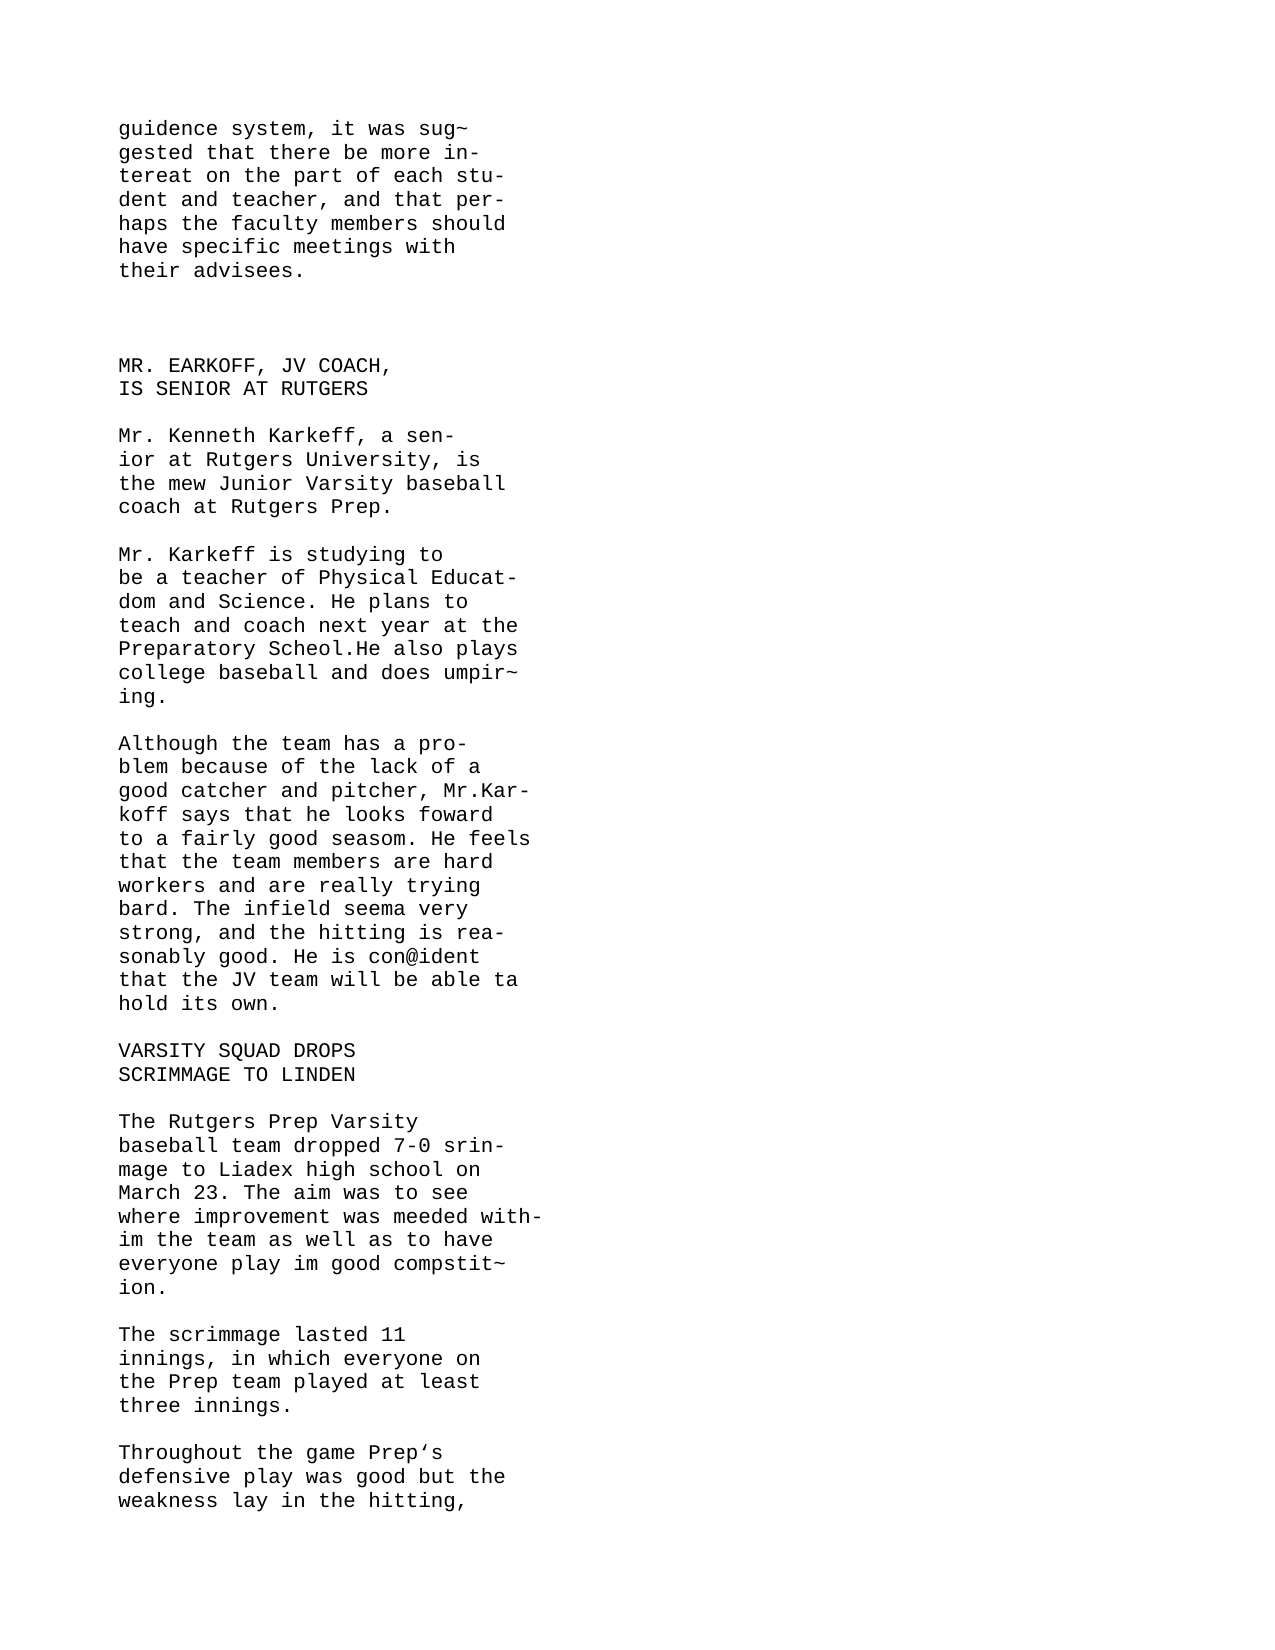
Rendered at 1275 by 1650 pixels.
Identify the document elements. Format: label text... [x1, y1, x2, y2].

text innings, in which everyone on [118, 1348, 1157, 1371]
text the mew Junior Varsity baseball [118, 473, 1157, 496]
text three innings. [118, 1395, 1157, 1419]
text Although the team has a pro- [118, 733, 1157, 757]
text March 23. The aim was to see [118, 1182, 1157, 1206]
text baseball team dropped 7-0 srin- [118, 1135, 1157, 1158]
text Mr. Kenneth Karkeff, a sen- [118, 426, 1157, 449]
text VARSITY SQUAD DROPS [118, 1040, 1157, 1064]
text IS SENIOR AT RUTGERS [118, 378, 1157, 402]
text defensive play was good but the [118, 1466, 1157, 1489]
text dom and Science. He plans to [118, 591, 1157, 615]
text MR. EARKOFF, JV COACH, [118, 354, 1157, 378]
text ior at Rutgers University, is [118, 449, 1157, 473]
text Preparatory Scheol.He also plays [118, 638, 1157, 662]
text teach and coach next year at the [118, 615, 1157, 638]
text Mr. Karkeff is studying to [118, 544, 1157, 567]
text strong, and the hitting is rea- [118, 922, 1157, 946]
text everyone play im good compstit~ [118, 1253, 1157, 1277]
text to a fairly good seasom. He feels [118, 827, 1157, 851]
text gested that there be more in- [118, 142, 1157, 165]
text college baseball and does umpir~ [118, 662, 1157, 686]
text workers and are really trying [118, 875, 1157, 898]
text ion. [118, 1277, 1157, 1300]
text im the team as well as to have [118, 1229, 1157, 1253]
text mage to Liadex high school on [118, 1158, 1157, 1182]
text ing. [118, 686, 1157, 709]
text good catcher and pitcher, Mr.Kar- [118, 780, 1157, 804]
text haps the faculty members should [118, 213, 1157, 236]
text hold its own. [118, 993, 1157, 1017]
text coach at Rutgers Prep. [118, 496, 1157, 520]
text be a teacher of Physical Educat- [118, 567, 1157, 591]
text where improvement was meeded with- [118, 1206, 1157, 1229]
text their advisees. [118, 260, 1157, 284]
text koff says that he looks foward [118, 804, 1157, 827]
text weakness lay in the hitting, [118, 1489, 1157, 1513]
text that the JV team will be able ta [118, 969, 1157, 993]
text that the team members are hard [118, 851, 1157, 875]
text tereat on the part of each stu- [118, 165, 1157, 189]
text guidence system, it was sug~ [118, 118, 1157, 142]
text SCRIMMAGE TO LINDEN [118, 1064, 1157, 1088]
text dent and teacher, and that per- [118, 189, 1157, 213]
text The Rutgers Prep Varsity [118, 1111, 1157, 1135]
text Throughout the game Prep‘s [118, 1442, 1157, 1466]
text have specific meetings with [118, 236, 1157, 260]
text blem because of the lack of a [118, 757, 1157, 780]
text The scrimmage lasted 11 [118, 1324, 1157, 1348]
text the Prep team played at least [118, 1371, 1157, 1395]
text bard. The infield seema very [118, 898, 1157, 922]
text sonably good. He is con@ident [118, 946, 1157, 969]
